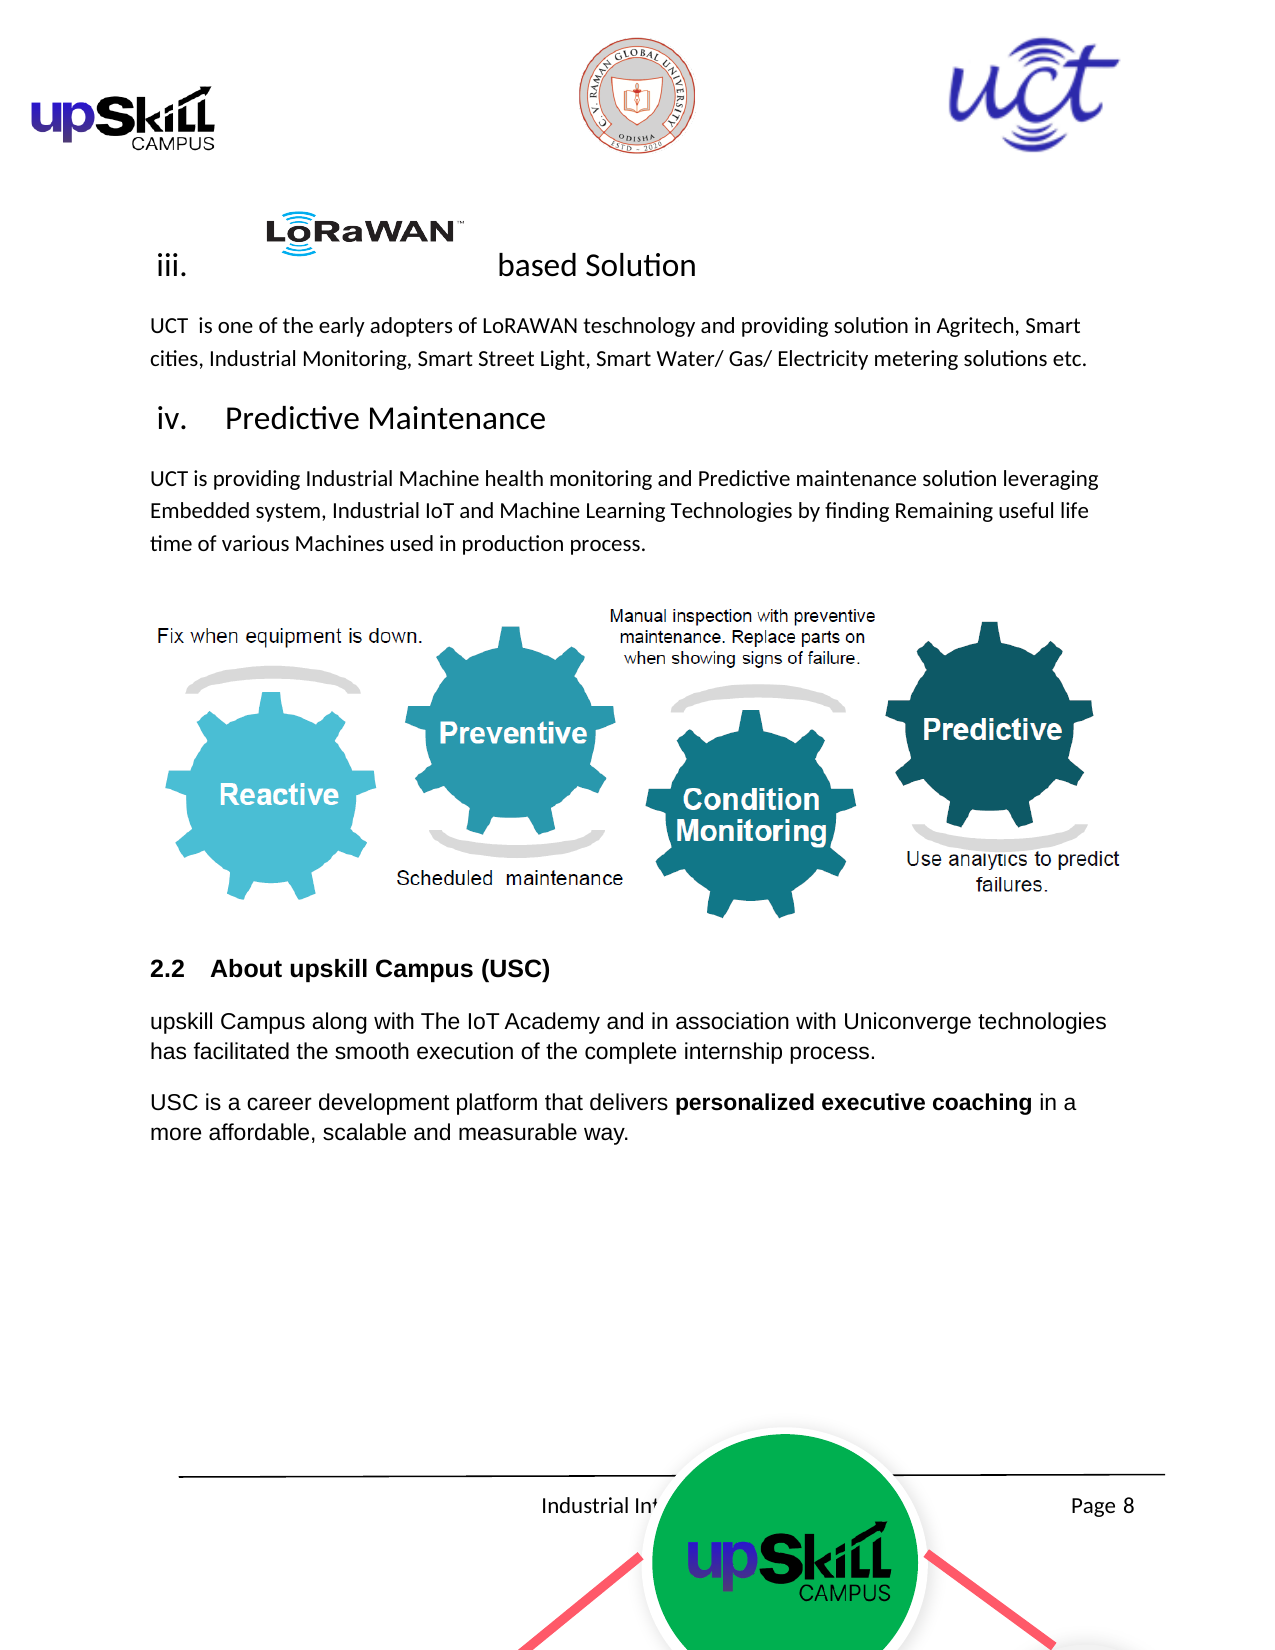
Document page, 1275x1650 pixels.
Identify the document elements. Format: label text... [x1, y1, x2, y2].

picture [0, 73, 246, 154]
picture [225, 181, 492, 277]
picture [653, 1500, 926, 1606]
text upskill Campus along with The IoT Academy and in association with Uniconverge technologies has facilitated the smooth execution of the complete internship process. [150, 1008, 1134, 1064]
picture [150, 581, 1135, 929]
picture [946, 28, 1125, 154]
text USC is a career development platform that delivers personalized executive coaching in a more affordable, scalable and measurable way. [150, 1089, 1134, 1146]
text UCT is one of the early adopters of LoRAWAN teschnology and providing solution in Agritech, Smart cities, Industrial Monitoring, Smart Street Light, Smart Water/ Gas/ Electricity metering solutions etc. [150, 311, 1134, 372]
subtitle About upskill Campus (USC) [150, 958, 1134, 983]
list Predictive Maintenance [187, 397, 1134, 437]
text UCT is providing Industrial Machine health monitoring and Predictive maintenance solution leveraging Embedded system, Industrial IoT and Machine Learning Technologies by finding Remaining useful life time of various Machines used in production process. [150, 464, 1134, 557]
picture [578, 37, 697, 154]
